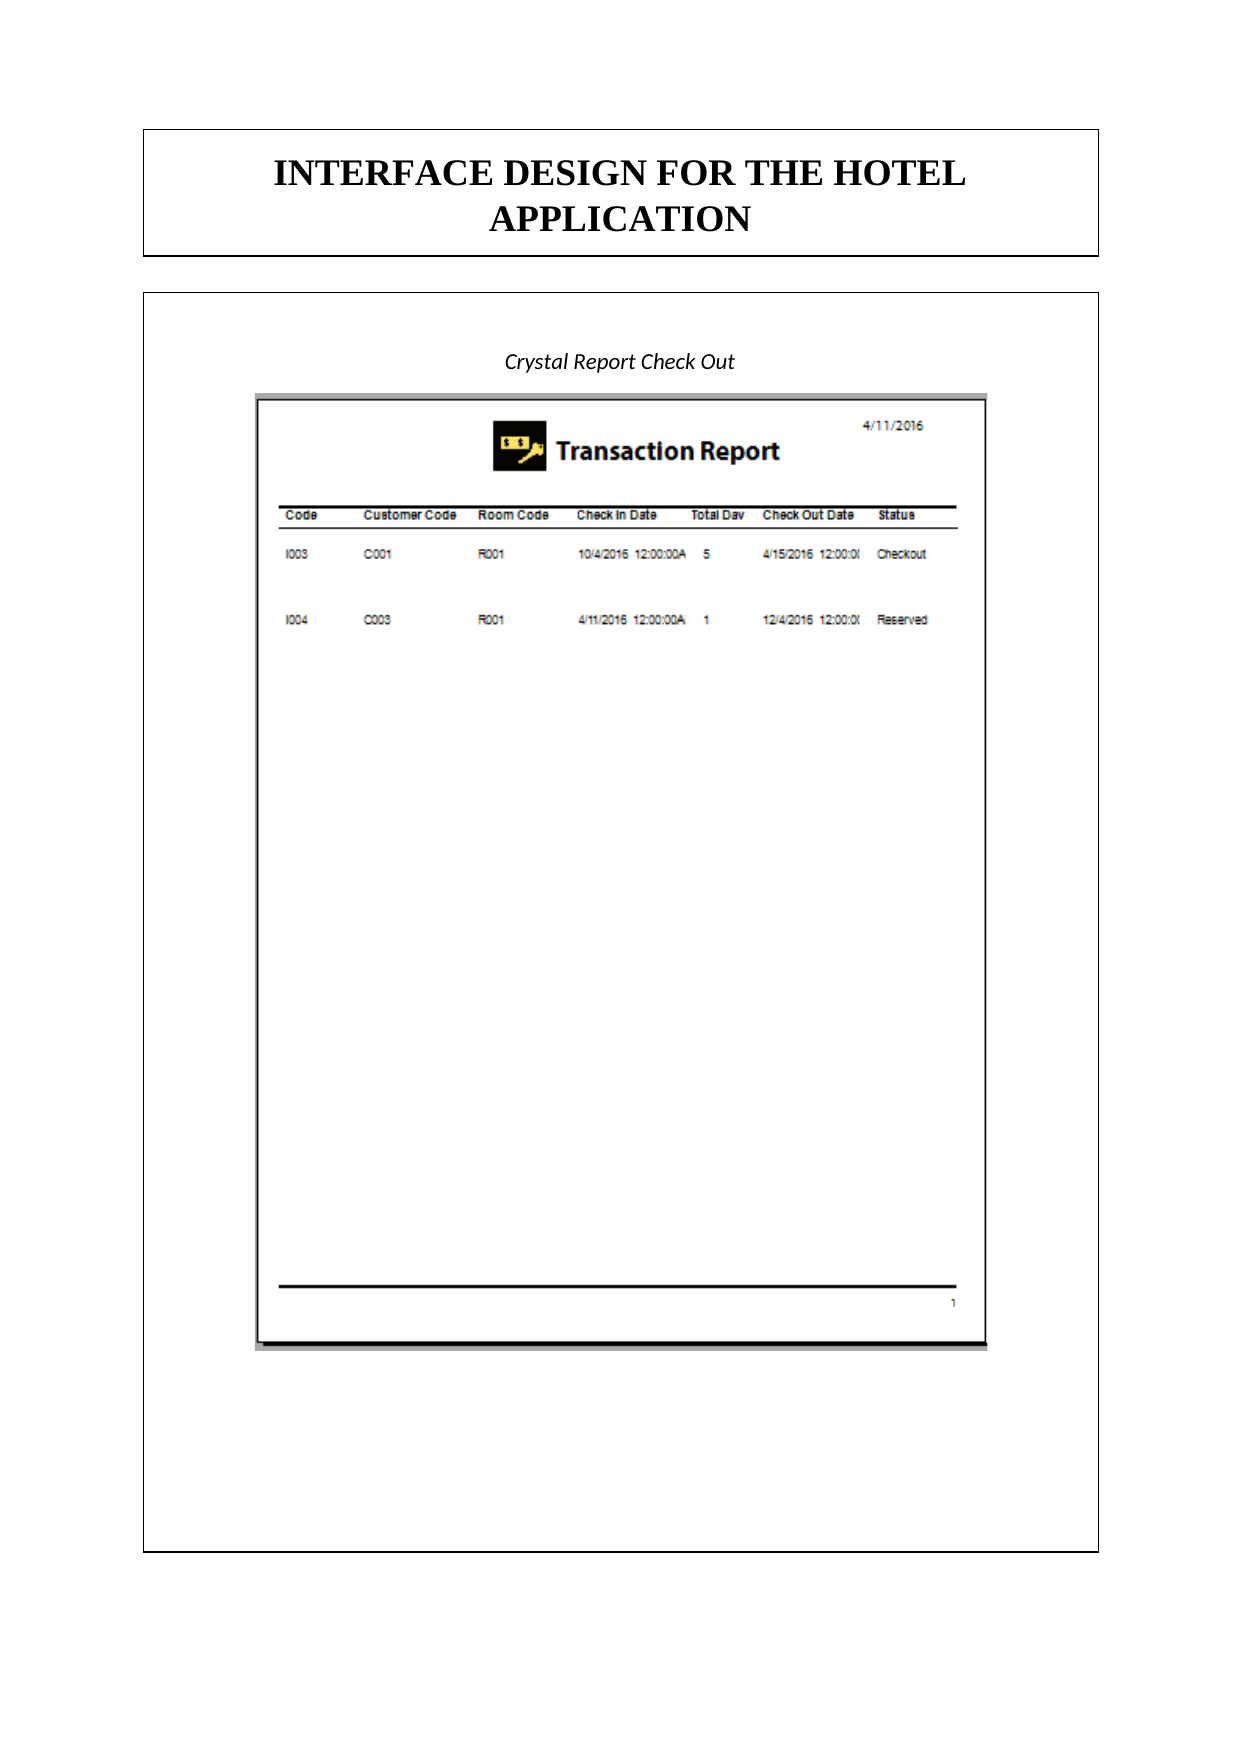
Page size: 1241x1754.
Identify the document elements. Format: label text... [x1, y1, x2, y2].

picture [254, 393, 988, 1351]
text INTERFACE DESIGN FOR THE HOTEL APPLICATION [150, 150, 1090, 240]
